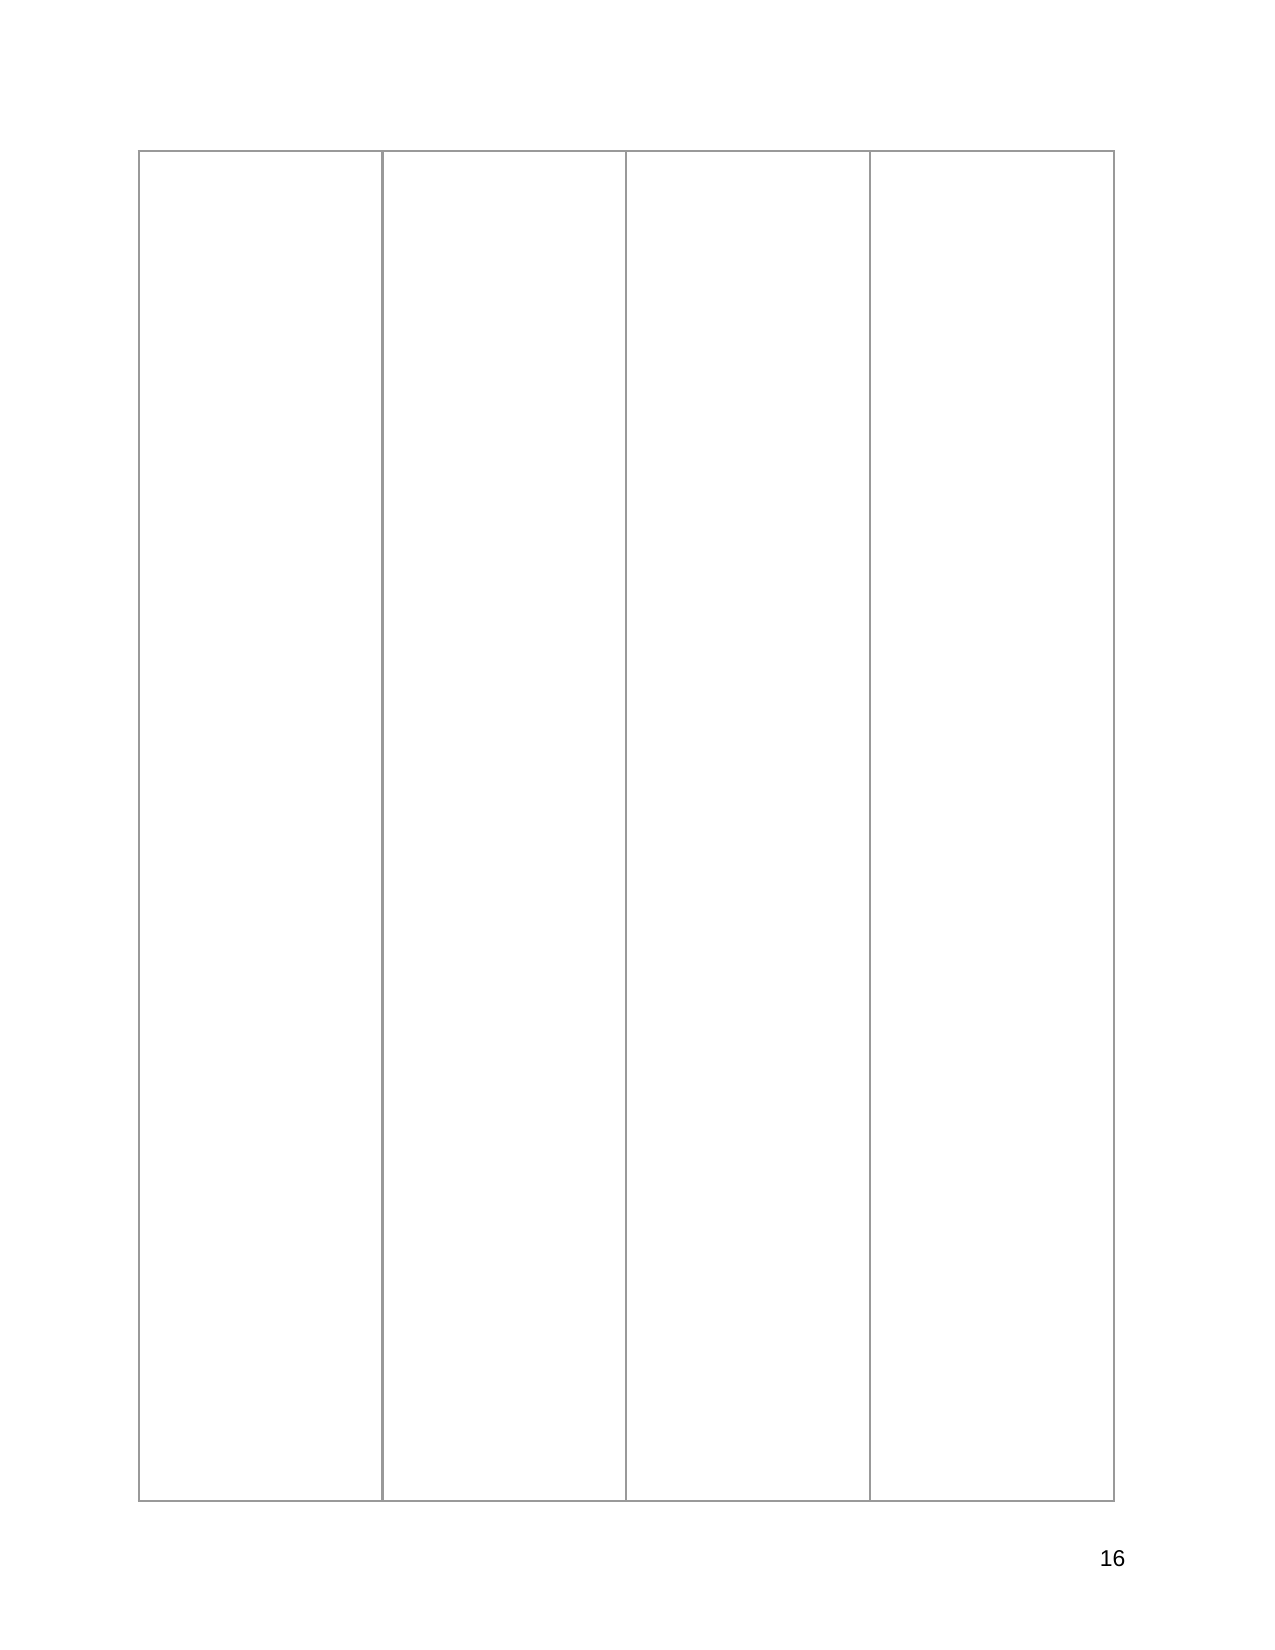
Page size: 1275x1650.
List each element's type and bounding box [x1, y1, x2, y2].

table_cell [871, 152, 1113, 1500]
table_cell [140, 152, 381, 1500]
table_cell [384, 152, 625, 1500]
table_cell [627, 152, 869, 1500]
